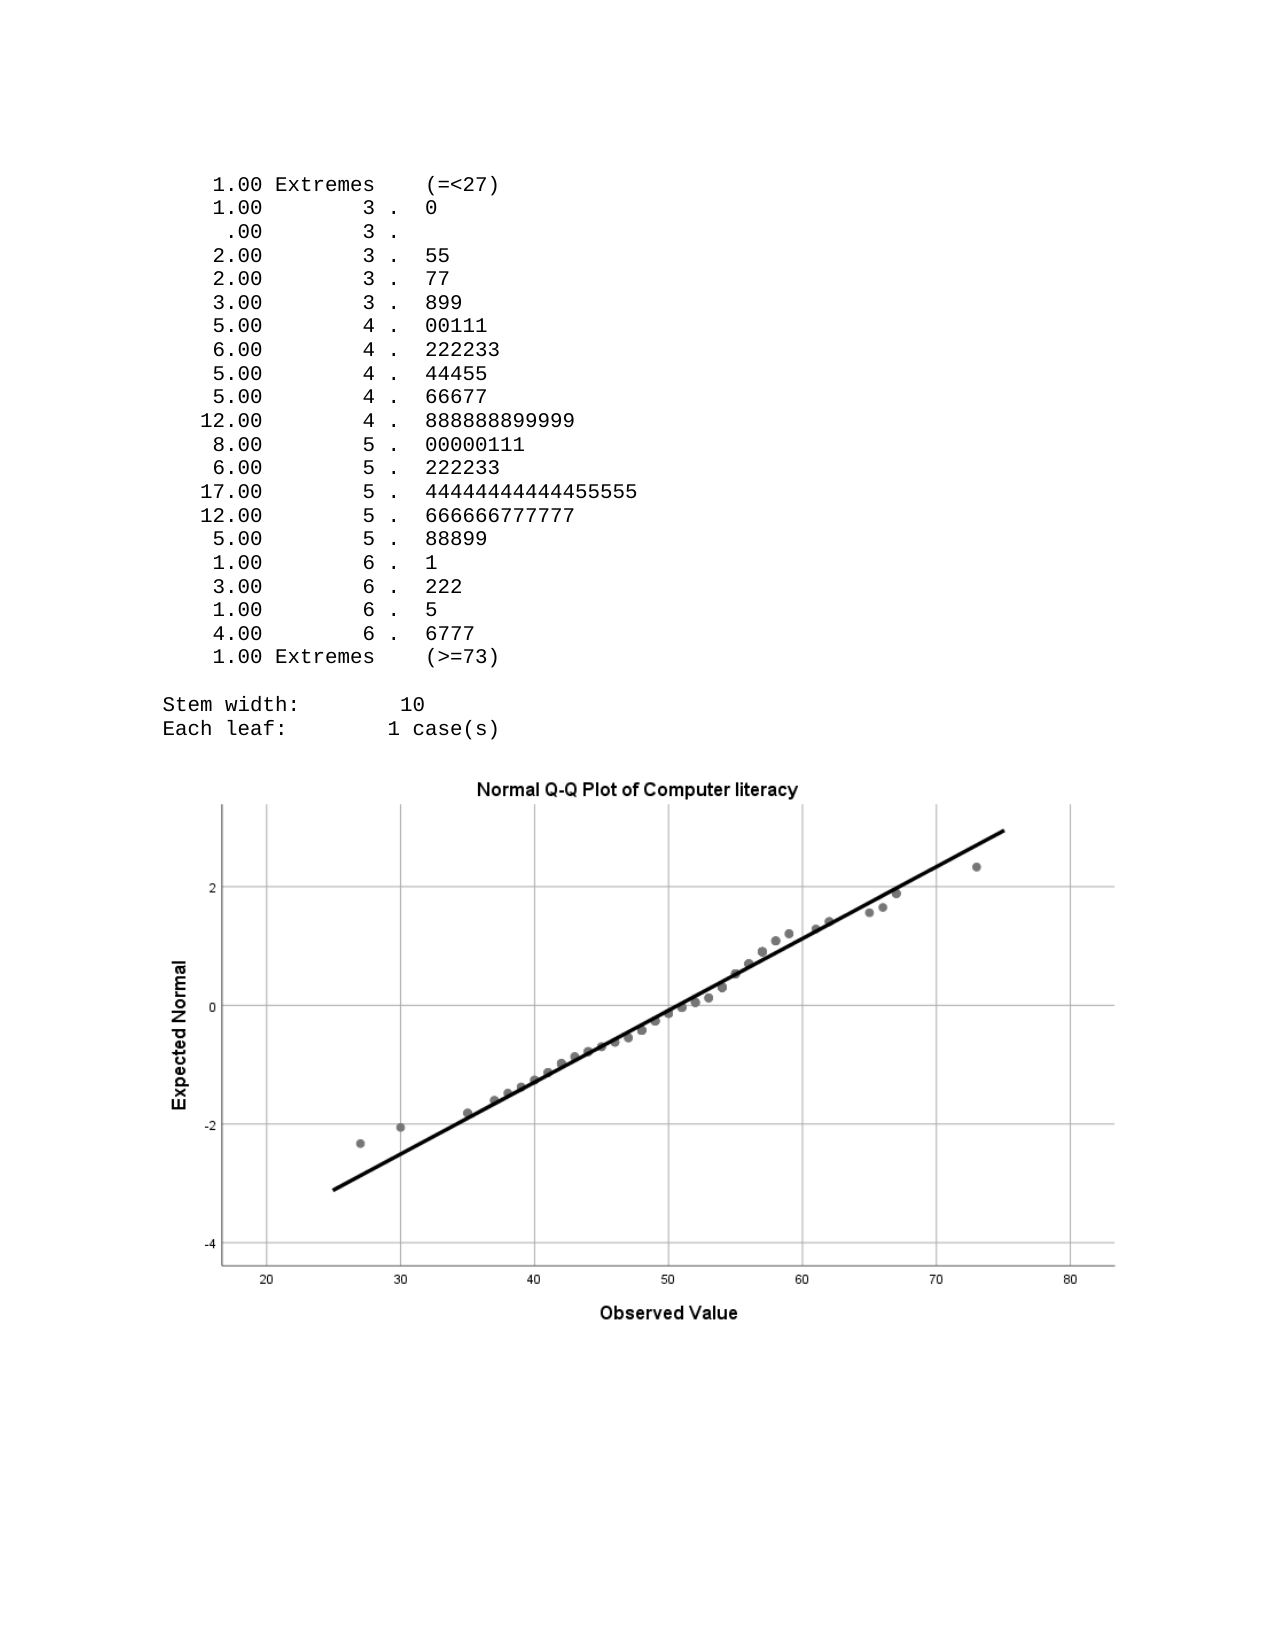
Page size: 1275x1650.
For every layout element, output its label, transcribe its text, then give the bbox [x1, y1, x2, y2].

text 17.00 5 . 44444444444455555 [150, 481, 1125, 505]
picture [150, 764, 1125, 1339]
text 12.00 4 . 888888899999 [150, 410, 1125, 434]
text 6.00 5 . 222233 [150, 457, 1125, 481]
text 3.00 3 . 899 [150, 292, 1125, 316]
text 2.00 3 . 77 [150, 268, 1125, 292]
text 1.00 6 . 5 [150, 599, 1125, 623]
text 1.00 Extremes (=<27) [150, 174, 1125, 197]
text Stem width: 10 [150, 694, 1125, 717]
text 5.00 4 . 44455 [150, 363, 1125, 386]
text Each leaf: 1 case(s) [150, 717, 1125, 741]
text 6.00 4 . 222233 [150, 339, 1125, 363]
text 4.00 6 . 6777 [150, 623, 1125, 647]
text 1.00 6 . 1 [150, 552, 1125, 576]
text 5.00 4 . 00111 [150, 316, 1125, 339]
text 3.00 6 . 222 [150, 576, 1125, 599]
text 2.00 3 . 55 [150, 244, 1125, 268]
text .00 3 . [150, 221, 1125, 244]
text 8.00 5 . 00000111 [150, 434, 1125, 457]
text 5.00 5 . 88899 [150, 528, 1125, 552]
text 12.00 5 . 666666777777 [150, 505, 1125, 528]
text 5.00 4 . 66677 [150, 386, 1125, 410]
text 1.00 3 . 0 [150, 197, 1125, 221]
text 1.00 Extremes (>=73) [150, 647, 1125, 670]
